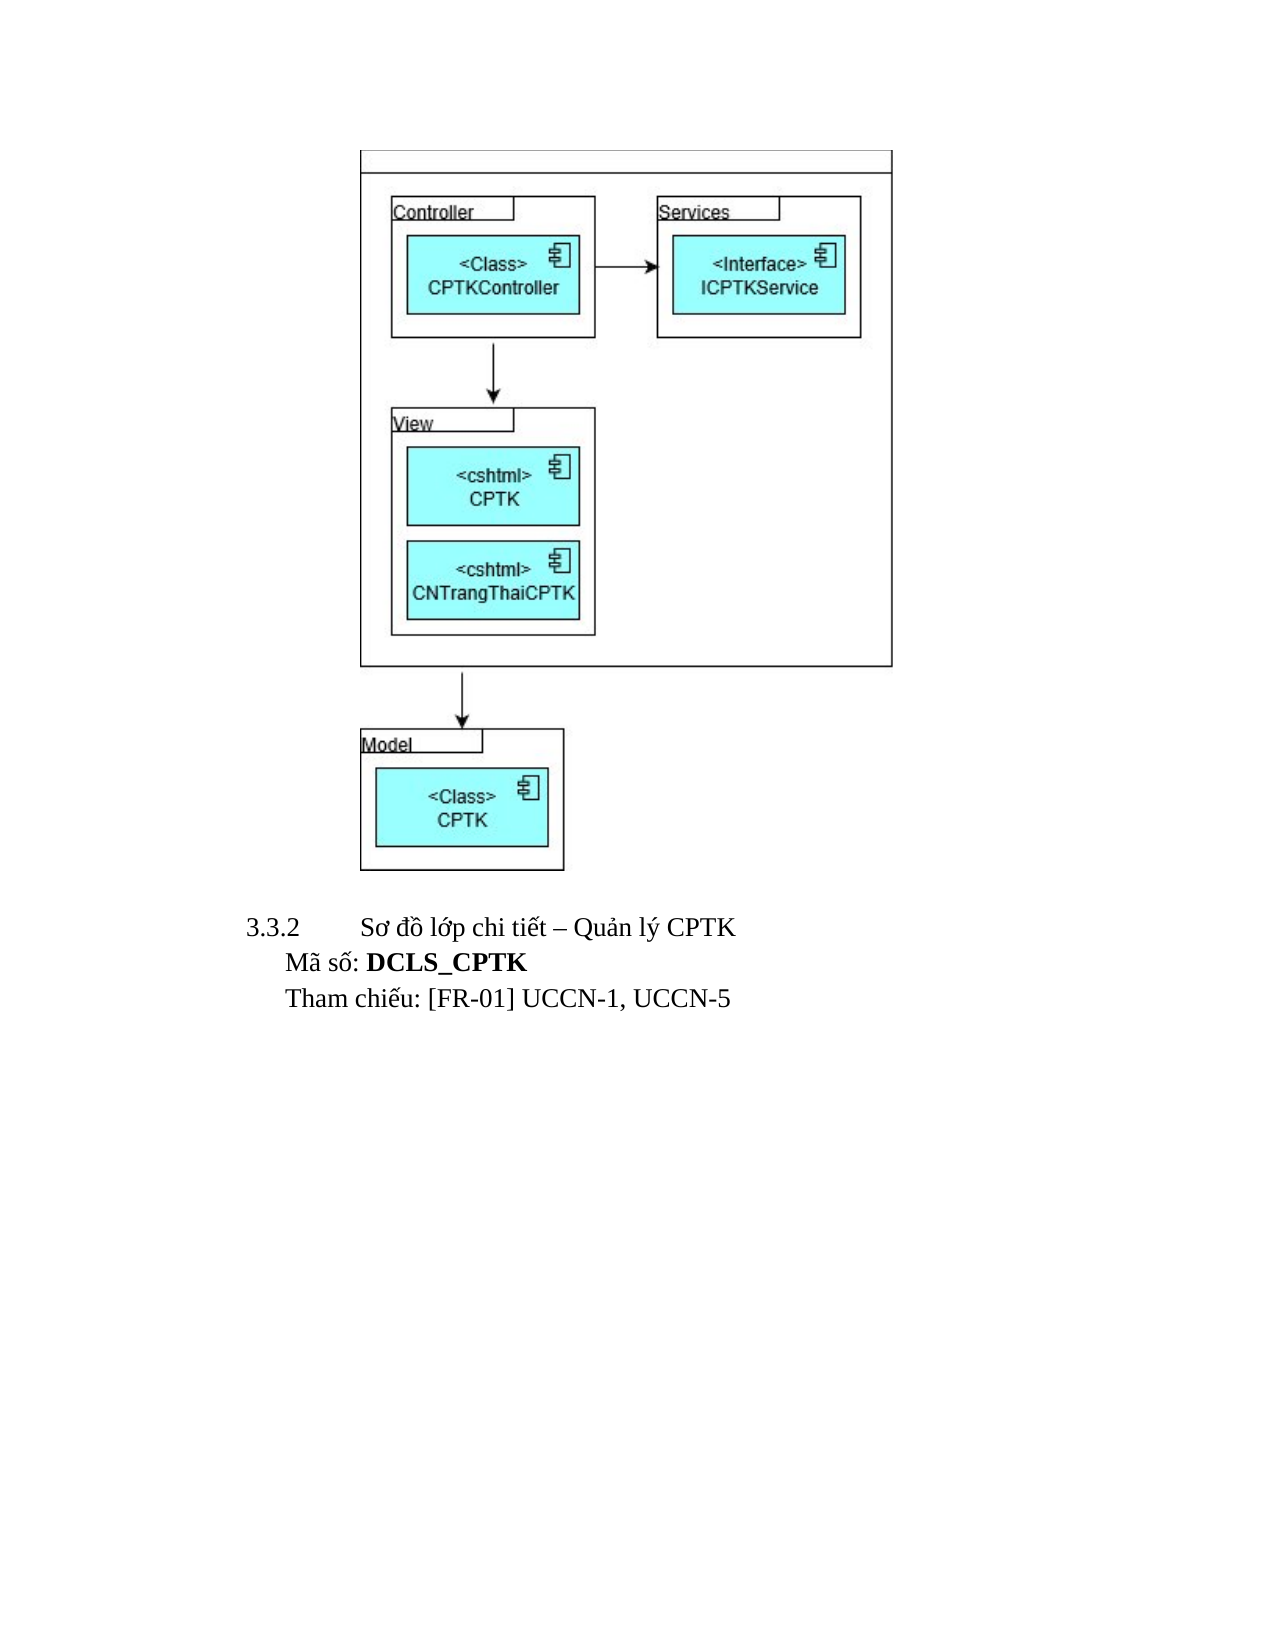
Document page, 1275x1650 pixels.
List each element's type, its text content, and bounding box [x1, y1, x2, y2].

picture [360, 150, 893, 871]
list Sơ đồ lớp chi tiết – Quản lý CPTK [300, 911, 1125, 942]
list Tham chiếu: [FR-01] UCCN-1, UCCN-5 [285, 982, 1125, 1013]
list Mã số: DCLS_CPTK [285, 946, 1125, 977]
